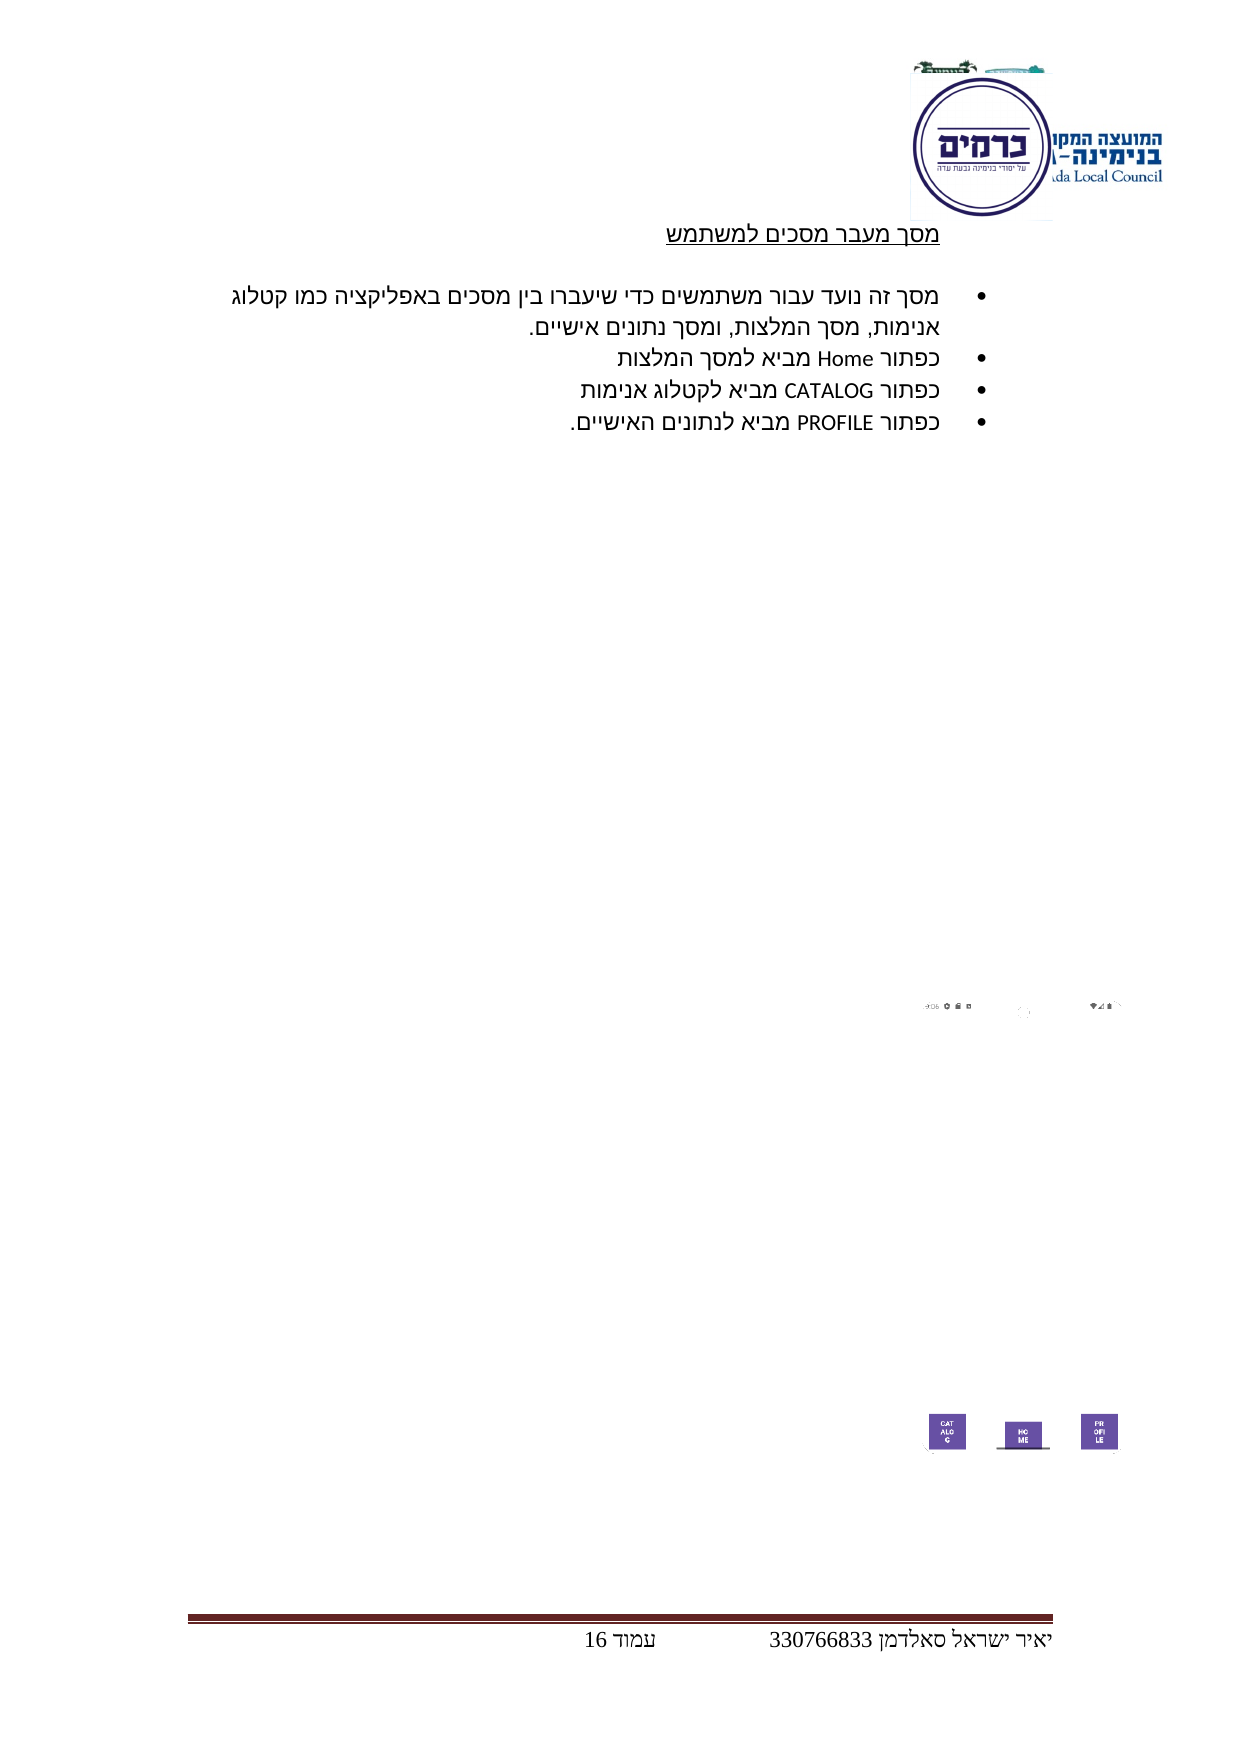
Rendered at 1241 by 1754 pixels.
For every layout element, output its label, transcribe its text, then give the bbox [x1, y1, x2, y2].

picture [906, 3, 1175, 230]
list כפתור CATALOG מביא לקטלוג אנימות [187, 376, 978, 404]
list כפתור Home מביא למסך המלצות [187, 344, 978, 372]
picture [921, 1001, 1121, 1451]
list מסך זה נועד עבור משתמשים כדי שיעברו בין מסכים באפליקציה כמו קטלוג אנימות, מסך המלצות, ומסך נתונים אישיים. [187, 283, 978, 340]
list כפתור PROFILE מביא לנתונים האישיים. [187, 408, 978, 436]
list מסך מעבר מסכים למשתמש [187, 221, 940, 247]
